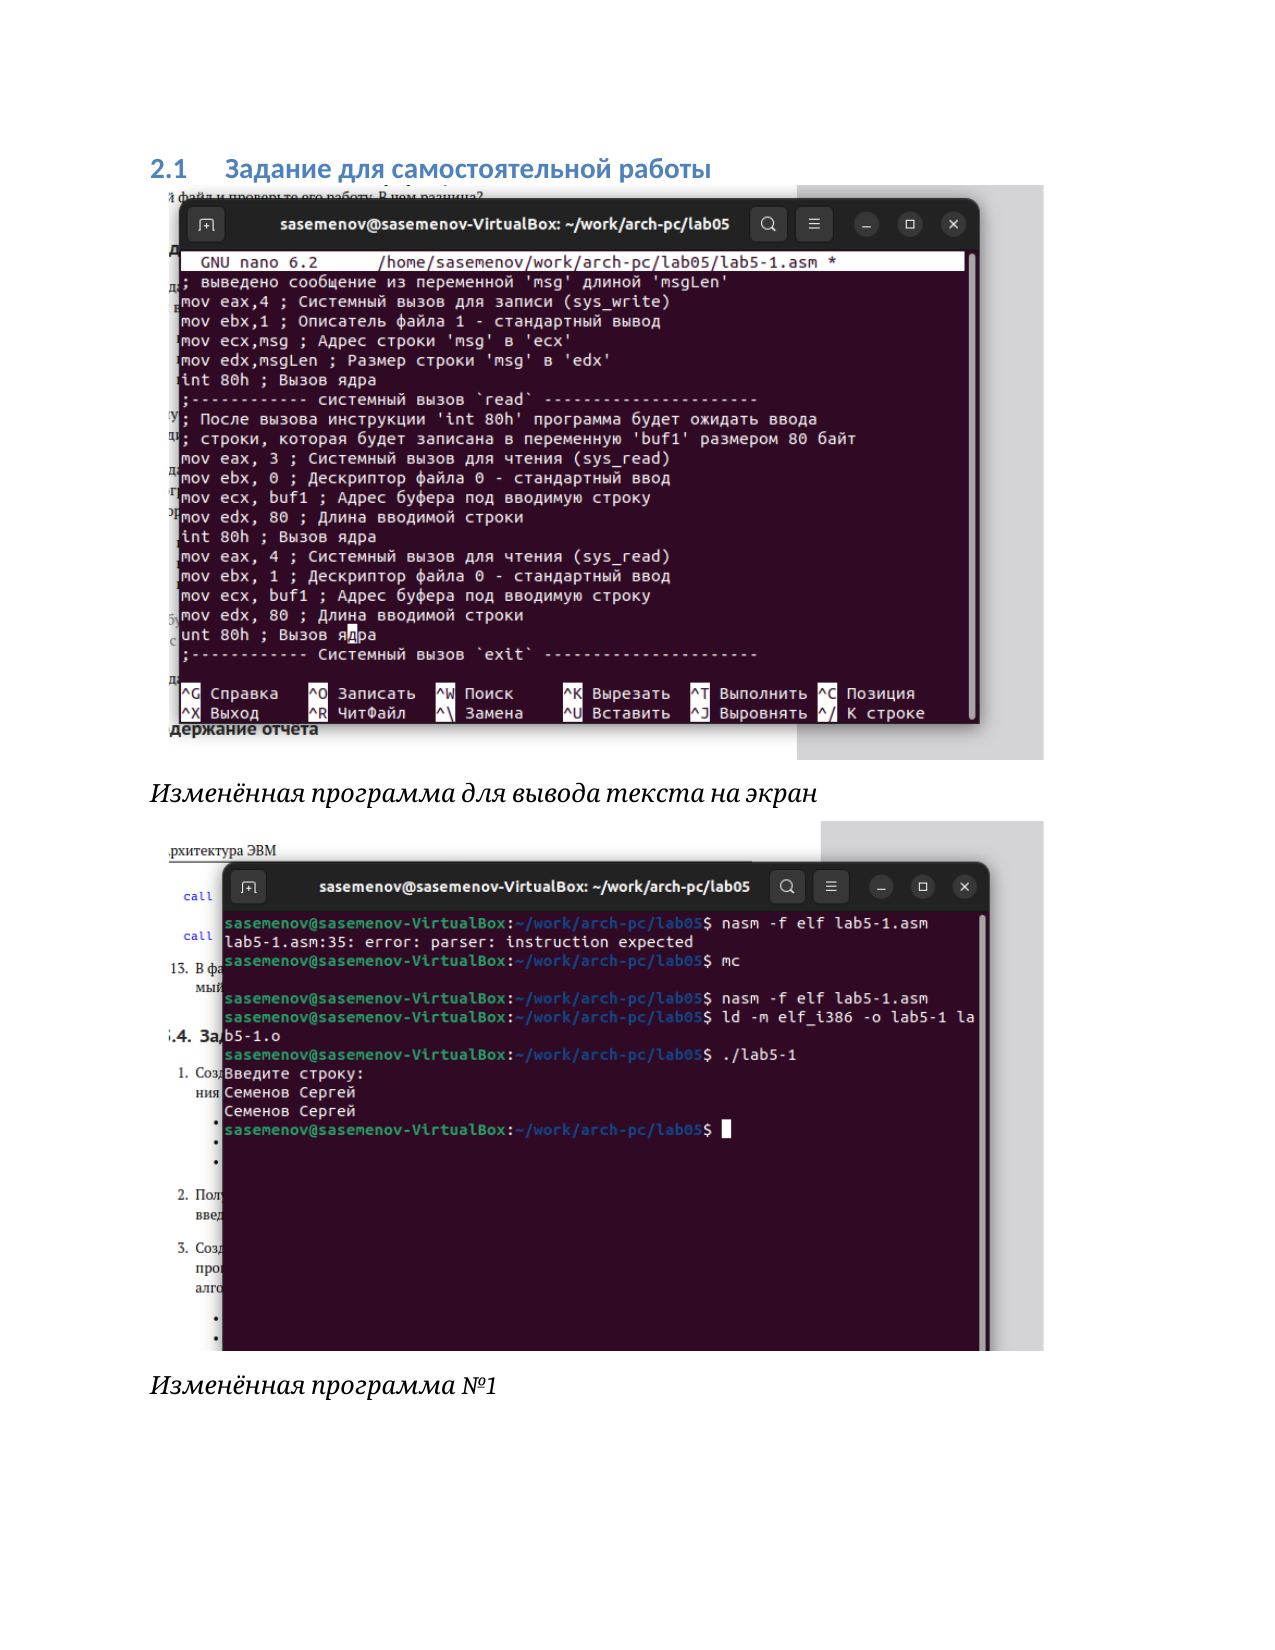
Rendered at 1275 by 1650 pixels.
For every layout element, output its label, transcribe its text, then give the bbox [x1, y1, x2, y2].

text Изменённая программа №1 [150, 1372, 1125, 1400]
picture [168, 185, 1044, 760]
text Изменённая программа для вывода текста на экран [150, 780, 1125, 809]
subtitle 2.1 Задание для самостоятельной работы [150, 150, 1125, 186]
picture [168, 821, 1044, 1351]
